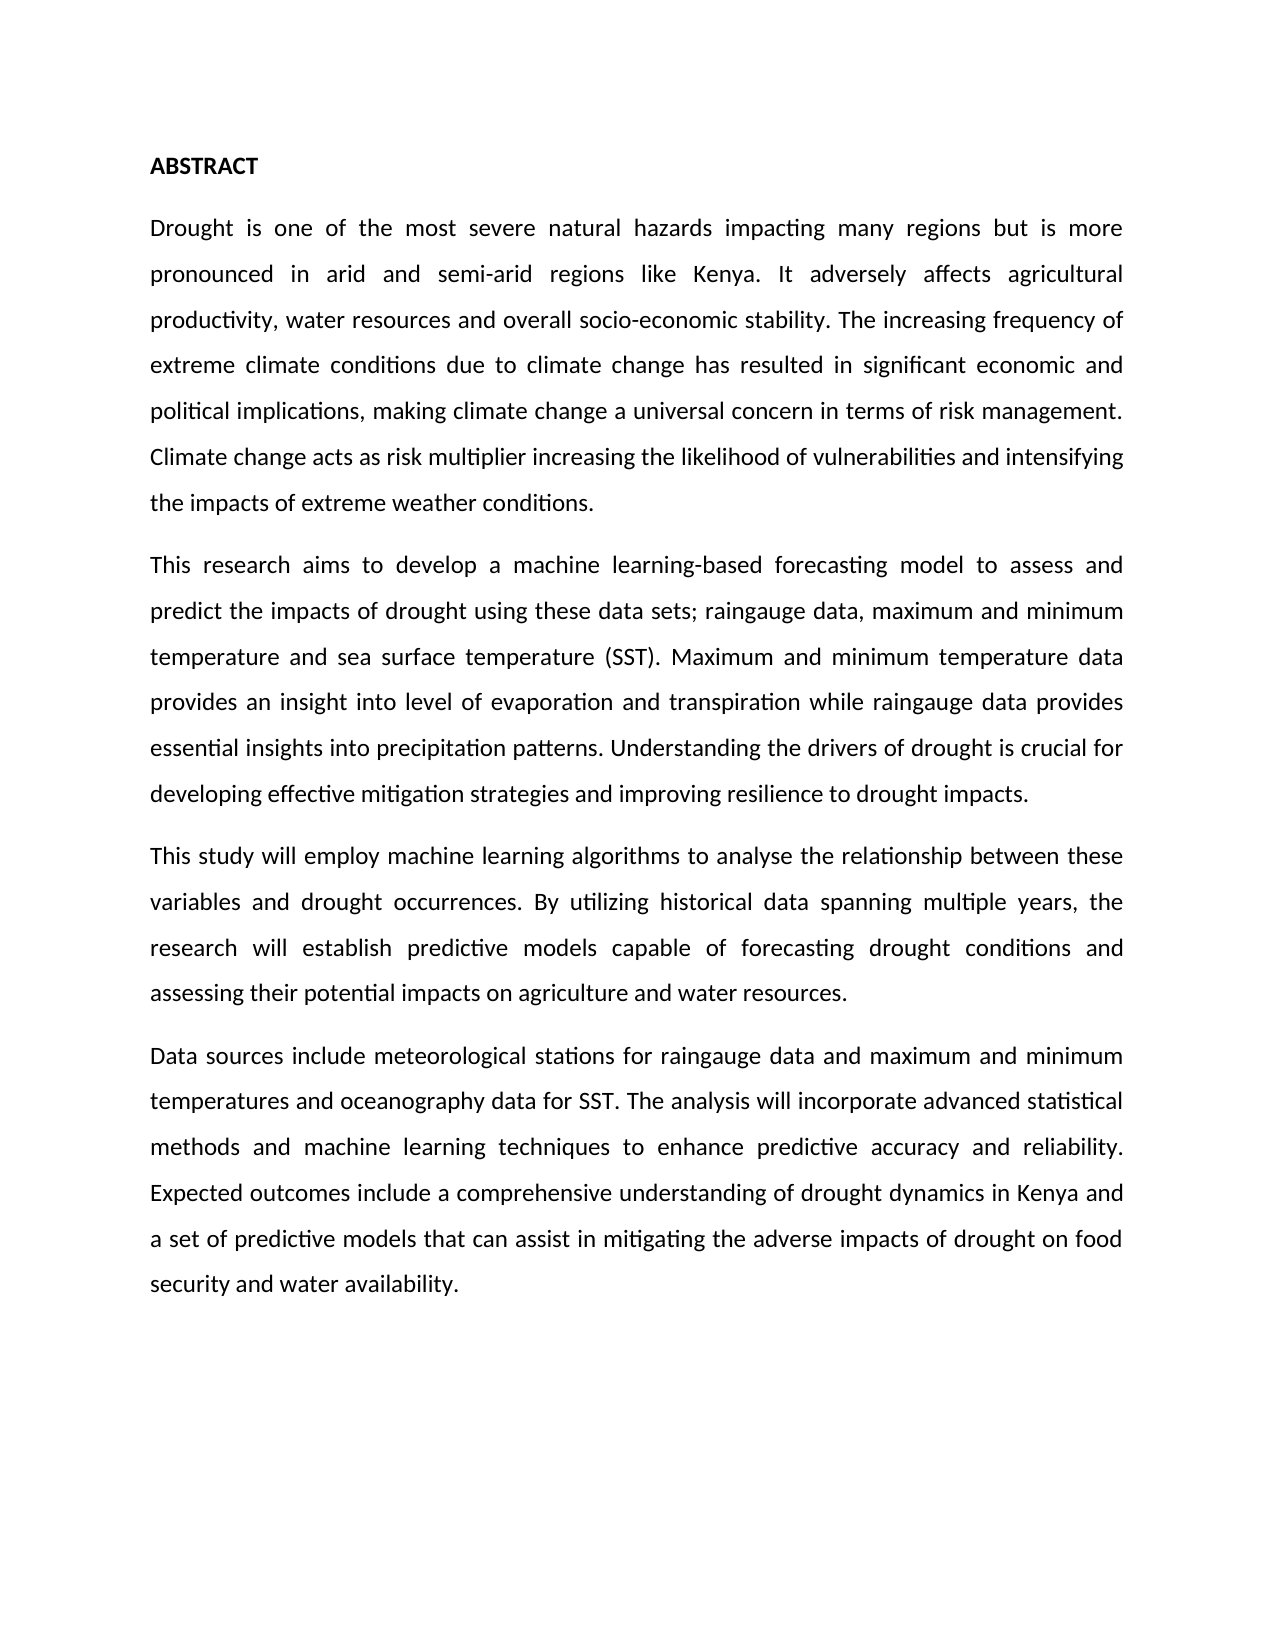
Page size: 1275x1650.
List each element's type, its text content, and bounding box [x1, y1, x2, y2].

text Data sources include meteorological stations for raingauge data and maximum and minimum temperatures and oceanography data for SST. The analysis will incorporate advanced statistical methods and machine learning techniques to enhance predictive accuracy and reliability. Expected outcomes include a comprehensive understanding of drought dynamics in Kenya and a set of predictive models that can assist in mitigating the adverse impacts of drought on food security and water availability. [150, 1040, 1125, 1299]
text ABSTRACT [150, 150, 1125, 181]
text This research aims to develop a machine learning-based forecasting model to assess and predict the impacts of drought using these data sets; raingauge data, maximum and minimum temperature and sea surface temperature (SST). Maximum and minimum temperature data provides an insight into level of evaporation and transpiration while raingauge data provides essential insights into precipitation patterns. Understanding the drivers of drought is crucial for developing effective mitigation strategies and improving resilience to drought impacts. [150, 549, 1125, 808]
text Drought is one of the most severe natural hazards impacting many regions but is more pronounced in arid and semi-arid regions like Kenya. It adversely affects agricultural productivity, water resources and overall socio-economic stability. The increasing frequency of extreme climate conditions due to climate change has resulted in significant economic and political implications, making climate change a universal concern in terms of risk management. Climate change acts as risk multiplier increasing the likelihood of vulnerabilities and intensifying the impacts of extreme weather conditions. [150, 212, 1125, 517]
text This study will employ machine learning algorithms to analyse the relationship between these variables and drought occurrences. By utilizing historical data spanning multiple years, the research will establish predictive models capable of forecasting drought conditions and assessing their potential impacts on agriculture and water resources. [150, 840, 1125, 1008]
